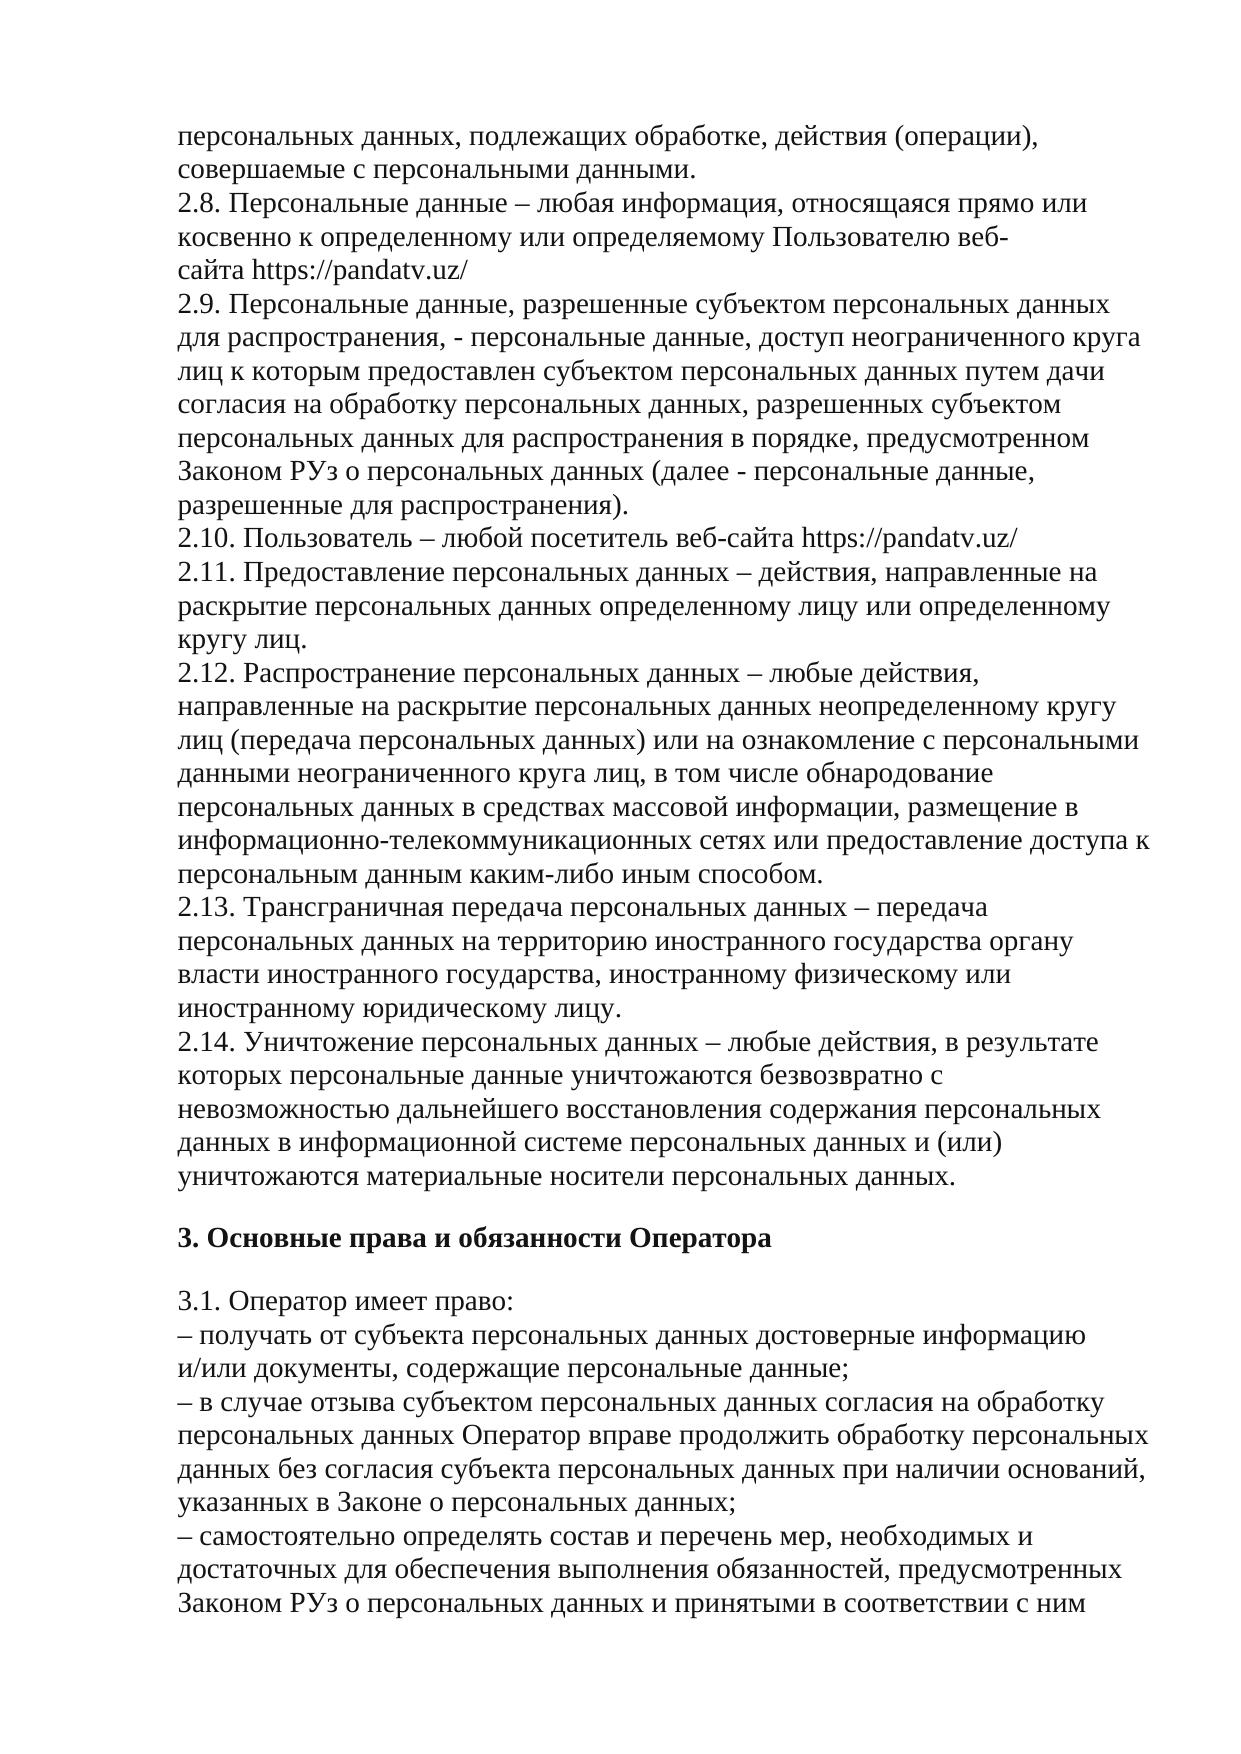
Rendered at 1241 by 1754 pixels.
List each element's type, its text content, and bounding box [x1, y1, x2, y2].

text 2.10. Пользователь – любой посетитель веб-сайта https://pandatv.uz/ [177, 521, 1152, 554]
text 2.14. Уничтожение персональных данных – любые действия, в результате которых персональные данные уничтожаются безвозвратно с невозможностью дальнейшего восстановления содержания персональных данных в информационной системе персональных данных и (или) уничтожаются материальные носители персональных данных. [177, 1024, 1152, 1191]
text 2.8. Персональные данные – любая информация, относящаяся прямо или косвенно к определенному или определяемому Пользователю веб-сайта https://pandatv.uz/ [177, 185, 1152, 286]
text 3.1. Оператор имеет право: [177, 1283, 1152, 1317]
text 2.12. Распространение персональных данных – любые действия, направленные на раскрытие персональных данных неопределенному кругу лиц (передача персональных данных) или на ознакомление с персональными данными неограниченного круга лиц, в том числе обнародование персональных данных в средствах массовой информации, размещение в информационно-телекоммуникационных сетях или предоставление доступа к персональным данным каким-либо иным способом. [177, 655, 1152, 889]
text 2.9. Персональные данные, разрешенные субъектом персональных данных для распространения, - персональные данные, доступ неограниченного круга лиц к которым предоставлен субъектом персональных данных путем дачи согласия на обработку персональных данных, разрешенных субъектом персональных данных для распространения в порядке, предусмотренном Законом РУз о персональных данных (далее - персональные данные, разрешенные для распространения). [177, 286, 1152, 521]
text – в случае отзыва субъектом персональных данных согласия на обработку персональных данных Оператор вправе продолжить обработку персональных данных без согласия субъекта персональных данных при наличии оснований, указанных в Законе о персональных данных; [177, 1384, 1152, 1518]
text 2.13. Трансграничная передача персональных данных – передача персональных данных на территорию иностранного государства органу власти иностранного государства, иностранному физическому или иностранному юридическому лицу. [177, 889, 1152, 1024]
text – получать от субъекта персональных данных достоверные информацию и/или документы, содержащие персональные данные; [177, 1317, 1152, 1384]
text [177, 1518, 1152, 1619]
text 2.11. Предоставление персональных данных – действия, направленные на раскрытие персональных данных определенному лицу или определенному кругу лиц. [177, 554, 1152, 655]
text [177, 118, 1152, 185]
text 3. Основные права и обязанности Оператора [177, 1221, 1152, 1254]
